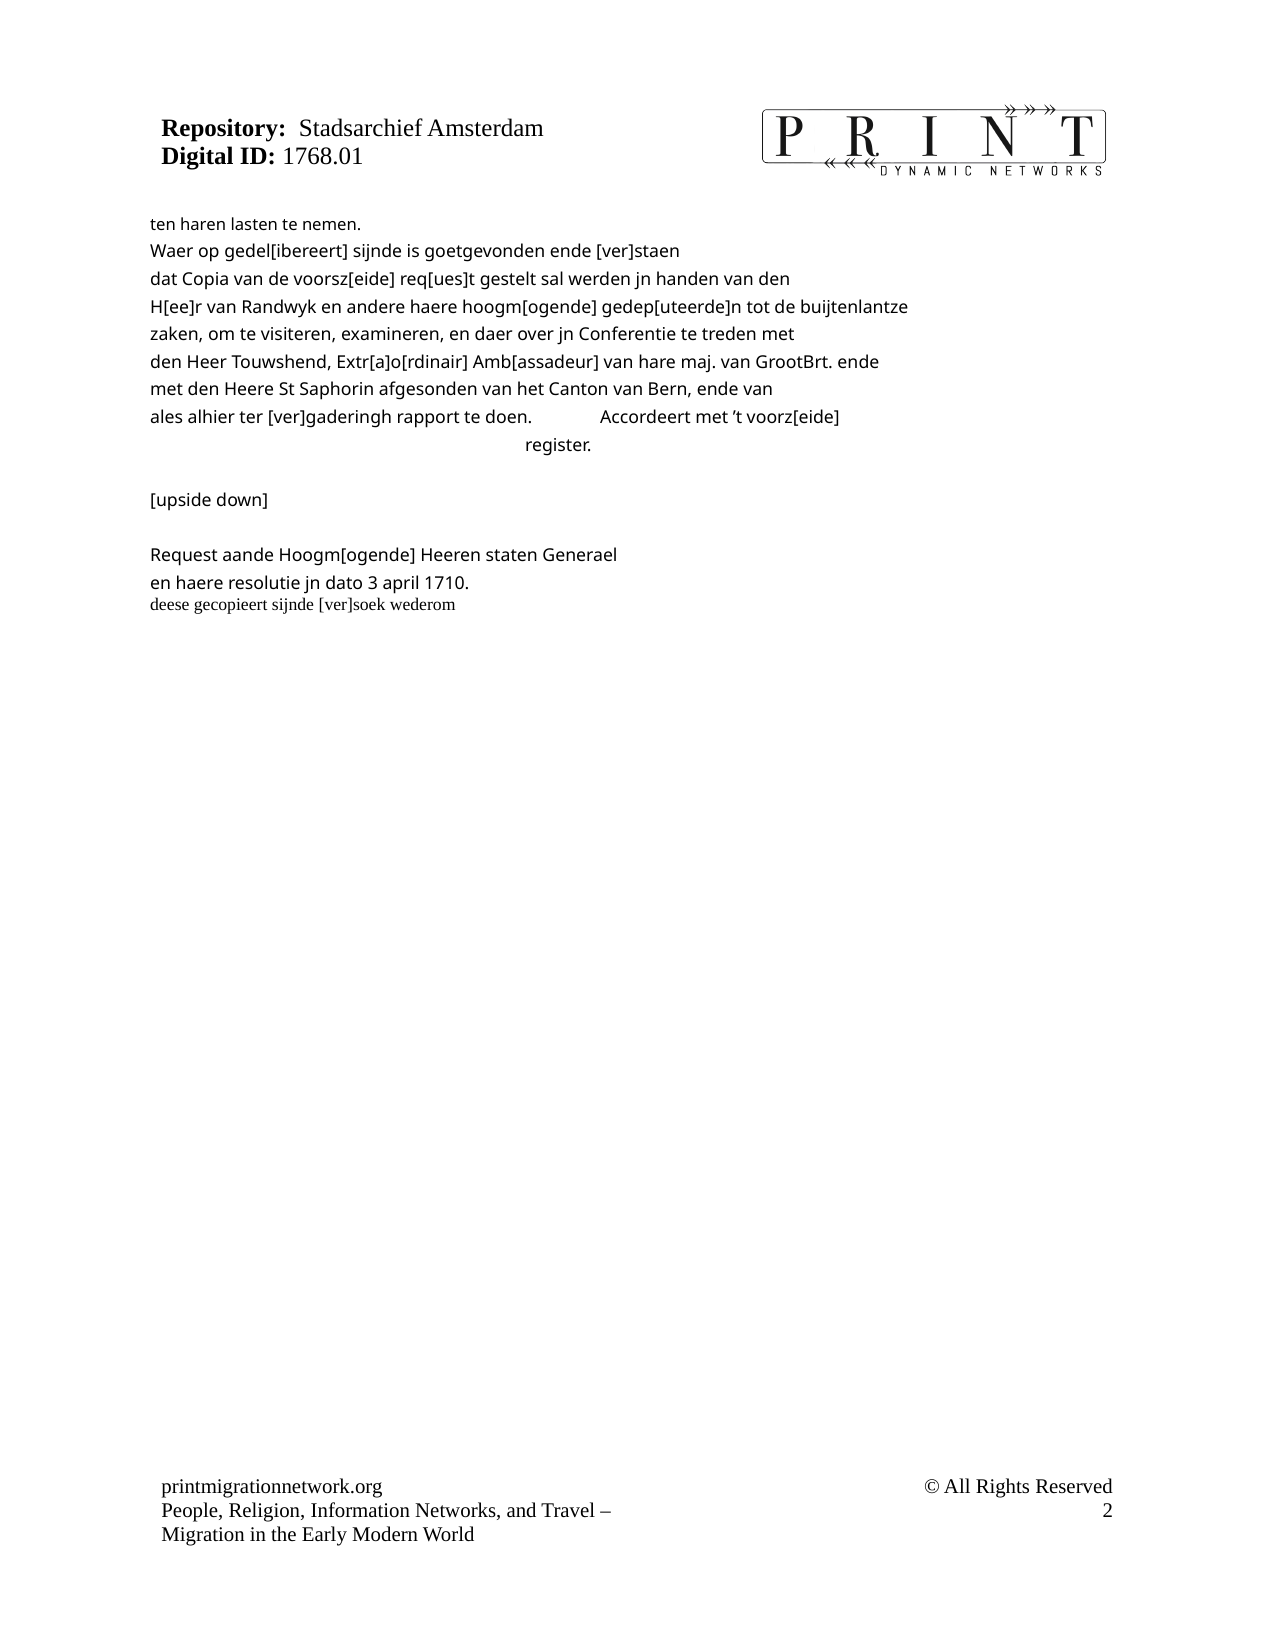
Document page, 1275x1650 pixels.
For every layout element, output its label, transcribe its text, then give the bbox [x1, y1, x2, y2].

text deese gecopieert sijnde [ver]soek wederom [150, 594, 1125, 614]
text ten haren lasten te nemen. [150, 208, 1125, 235]
text den Heer Touwshend, Extr[a]o[rdinair] Amb[assadeur] van hare maj. van GrootBrt. ende [150, 346, 1125, 373]
text met den Heere St Saphorin afgesonden van het Canton van Bern, ende van [150, 373, 1125, 401]
text dat Copia van de voorsz[eide] req[ues]t gestelt sal werden jn handen van den [150, 263, 1125, 291]
text register. [150, 429, 1125, 456]
text [upside down] [150, 484, 1125, 511]
text Request aande Hoogm[ogende] Heeren staten Generael [150, 539, 1125, 567]
text Waer op gedel[ibereert] sijnde is goetgevonden ende [ver]staen [150, 235, 1125, 263]
text en haere resolutie jn dato 3 april 1710. [150, 567, 1125, 594]
text ales alhier ter [ver]gaderingh rapport te doen. Accordeert met ’t voorz[eide] [150, 401, 1125, 429]
text zaken, om te visiteren, examineren, en daer over jn Conferentie te treden met [150, 318, 1125, 346]
text H[ee]r van Randwyk en andere haere hoogm[ogende] gedep[uteerde]n tot de buijtenlantze [150, 291, 1125, 318]
picture [755, 103, 1113, 179]
